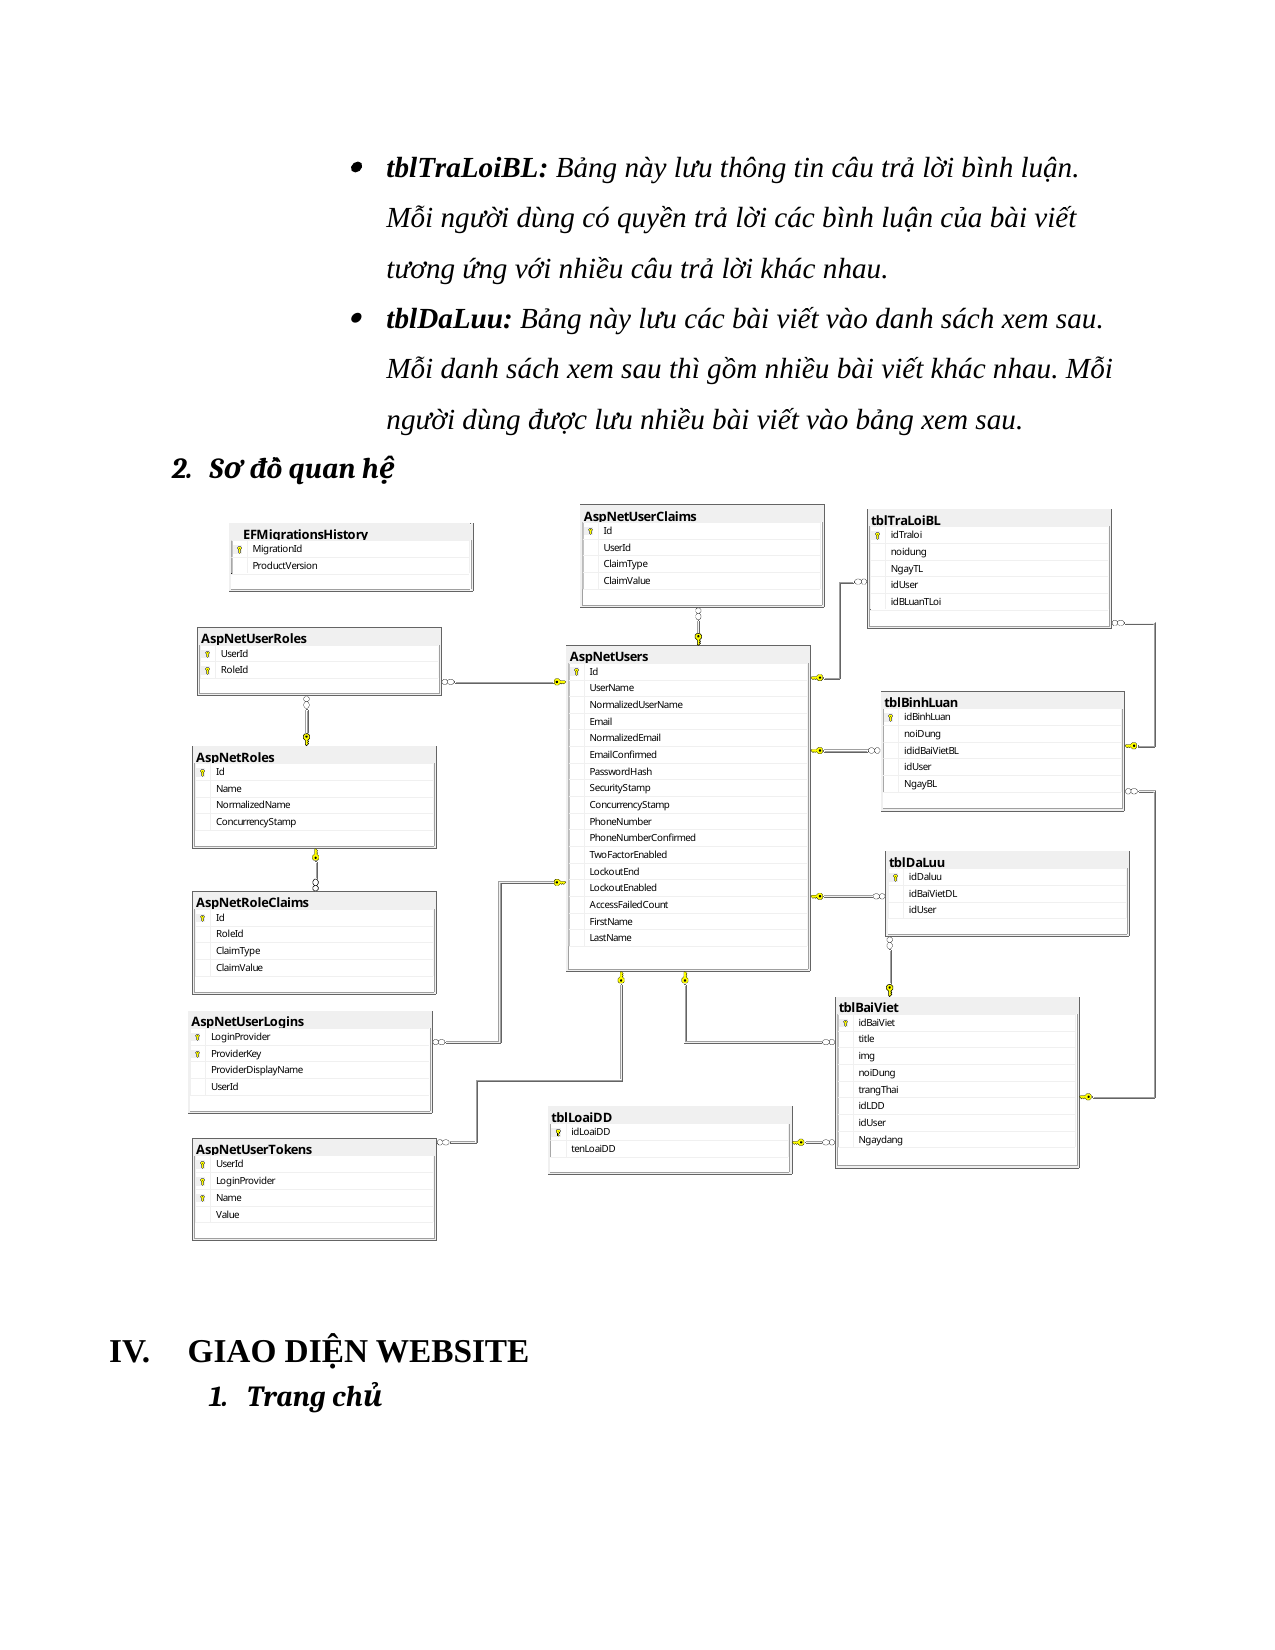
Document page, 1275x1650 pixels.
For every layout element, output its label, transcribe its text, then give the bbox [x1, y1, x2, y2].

list Sơ đồ quan hệ [172, 452, 1125, 486]
subtitle GIAO DIỆN WEBSITE [150, 1332, 1125, 1370]
list tblDaLuu: Bảng này lưu các bài viết vào danh sách xem sau. Mỗi danh sách xem sau thì gồm nhiều bài viết khác nhau. Mỗi người dùng được lưu nhiều bài viết vào bảng xem sau. [349, 301, 1125, 435]
list tblTraLoiBL: Bảng này lưu thông tin câu trả lời bình luận. Mỗi người dùng có quyền trả lời các bình luận của bài viết tương ứng với nhiều câu trả lời khác nhau. [349, 150, 1125, 284]
list Trang chủ [209, 1380, 1125, 1414]
